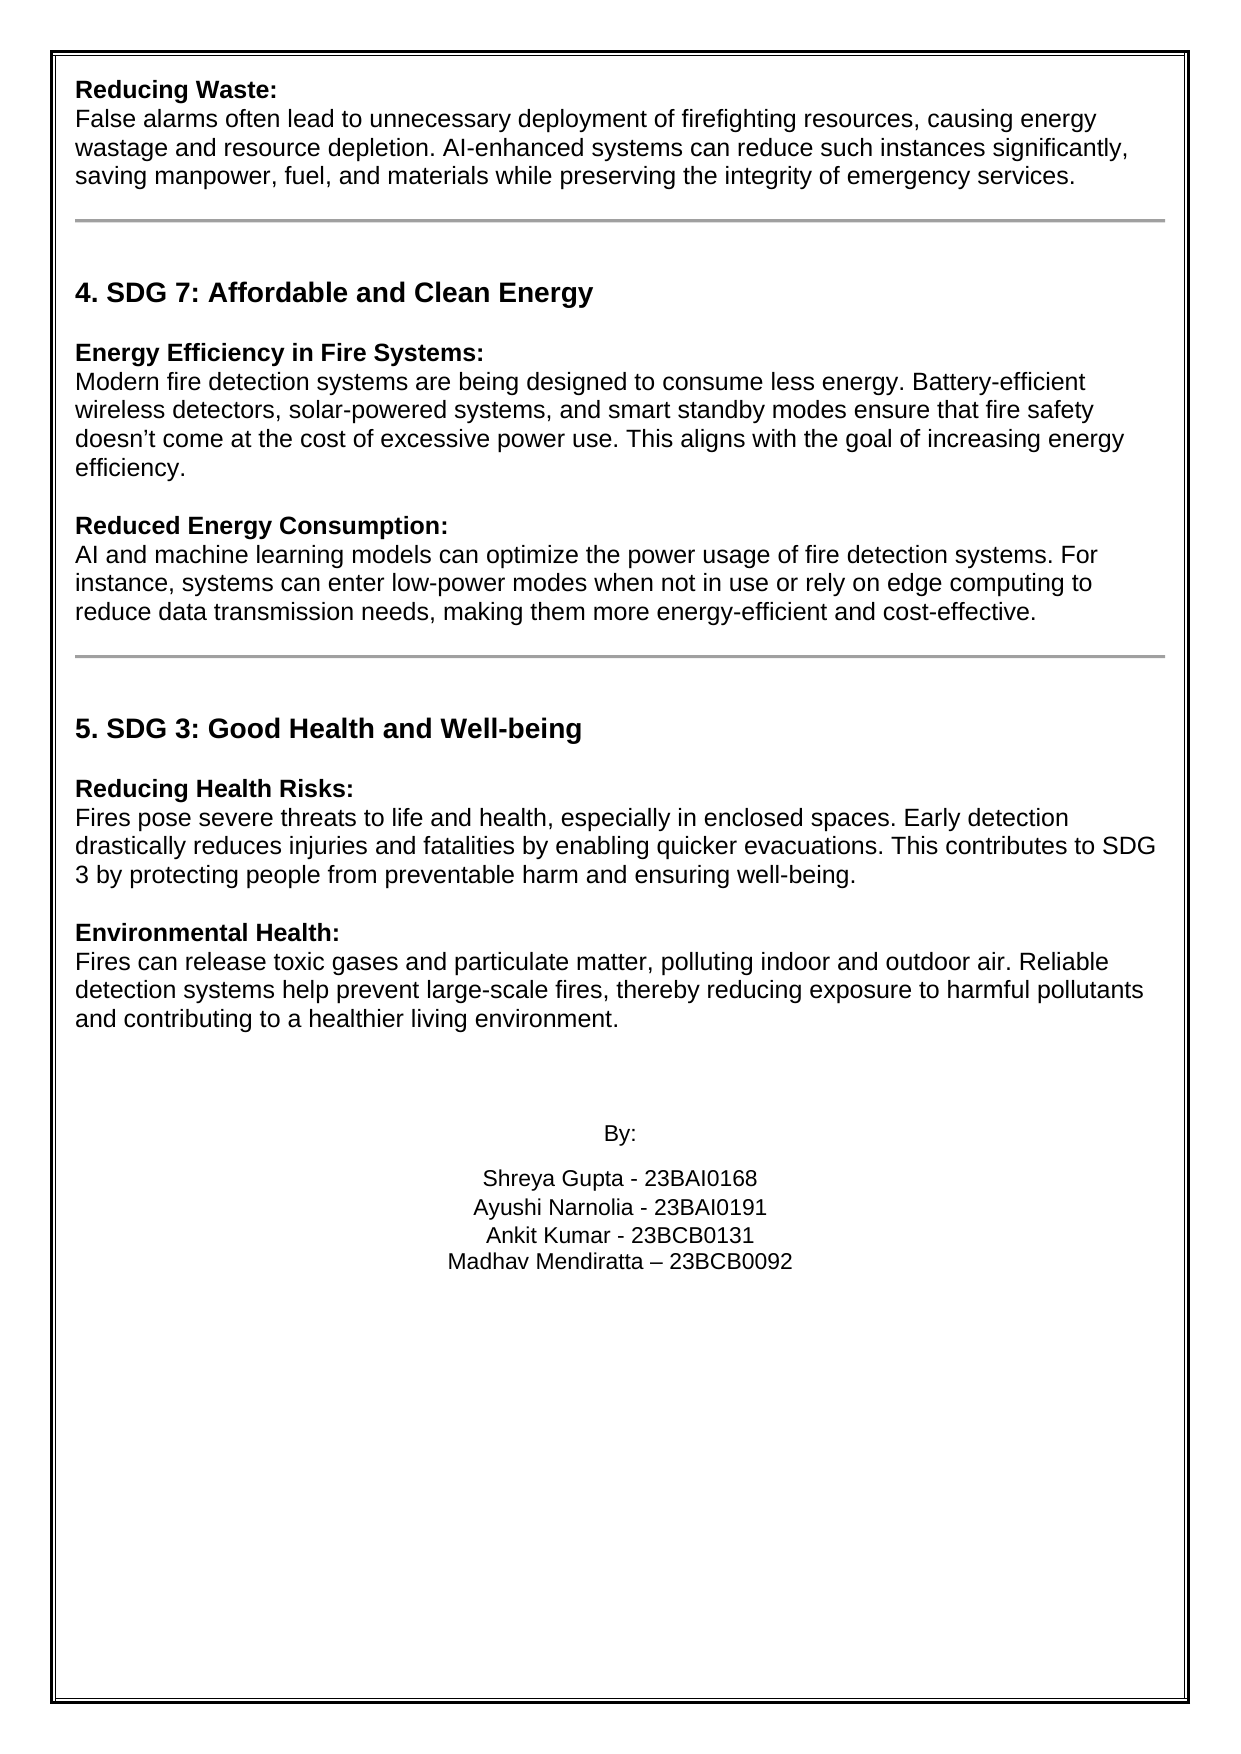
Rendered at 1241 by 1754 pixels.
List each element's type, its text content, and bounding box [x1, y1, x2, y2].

text Ayushi Narnolia - 23BAI0191 [75, 1193, 1165, 1220]
text Reducing Waste: False alarms often lead to unnecessary deployment of firefighting resources, causing energy wastage and resource depletion. AI-enhanced systems can reduce such instances significantly, saving manpower, fuel, and materials while preserving the integrity of emergency services. [75, 75, 1165, 190]
text 5. SDG 3: Good Health and Well-being [75, 712, 1165, 744]
text Reducing Health Risks: Fires pose severe threats to life and health, especially in enclosed spaces. Early detection drastically reduces injuries and fatalities by enabling quicker evacuations. This contributes to SDG 3 by protecting people from preventable harm and ensuring well-being. [75, 774, 1165, 889]
text Energy Efficiency in Fire Systems: Modern fire detection systems are being designed to consume less energy. Battery-efficient wireless detectors, solar-powered systems, and smart standby modes ensure that fire safety doesn’t come at the cost of excessive power use. This aligns with the goal of increasing energy efficiency. [75, 338, 1165, 482]
text Shreya Gupta - 23BAI0168 [75, 1165, 1165, 1191]
title Madhav Mendiratta – 23BCB0092 [75, 1248, 1165, 1275]
text By: [75, 1120, 1165, 1146]
text 4. SDG 7: Affordable and Clean Energy [75, 276, 1165, 309]
text Environmental Health: Fires can release toxic gases and particulate matter, polluting indoor and outdoor air. Reliable detection systems help prevent large-scale fires, thereby reducing exposure to harmful pollutants and contributing to a healthier living environment. [75, 918, 1165, 1033]
text Reduced Energy Consumption: AI and machine learning models can optimize the power usage of fire detection systems. For instance, systems can enter low-power modes when not in use or rely on edge computing to reduce data transmission needs, making them more energy-efficient and cost-effective. [75, 511, 1165, 626]
title Ankit Kumar - 23BCB0131 [75, 1222, 1165, 1248]
